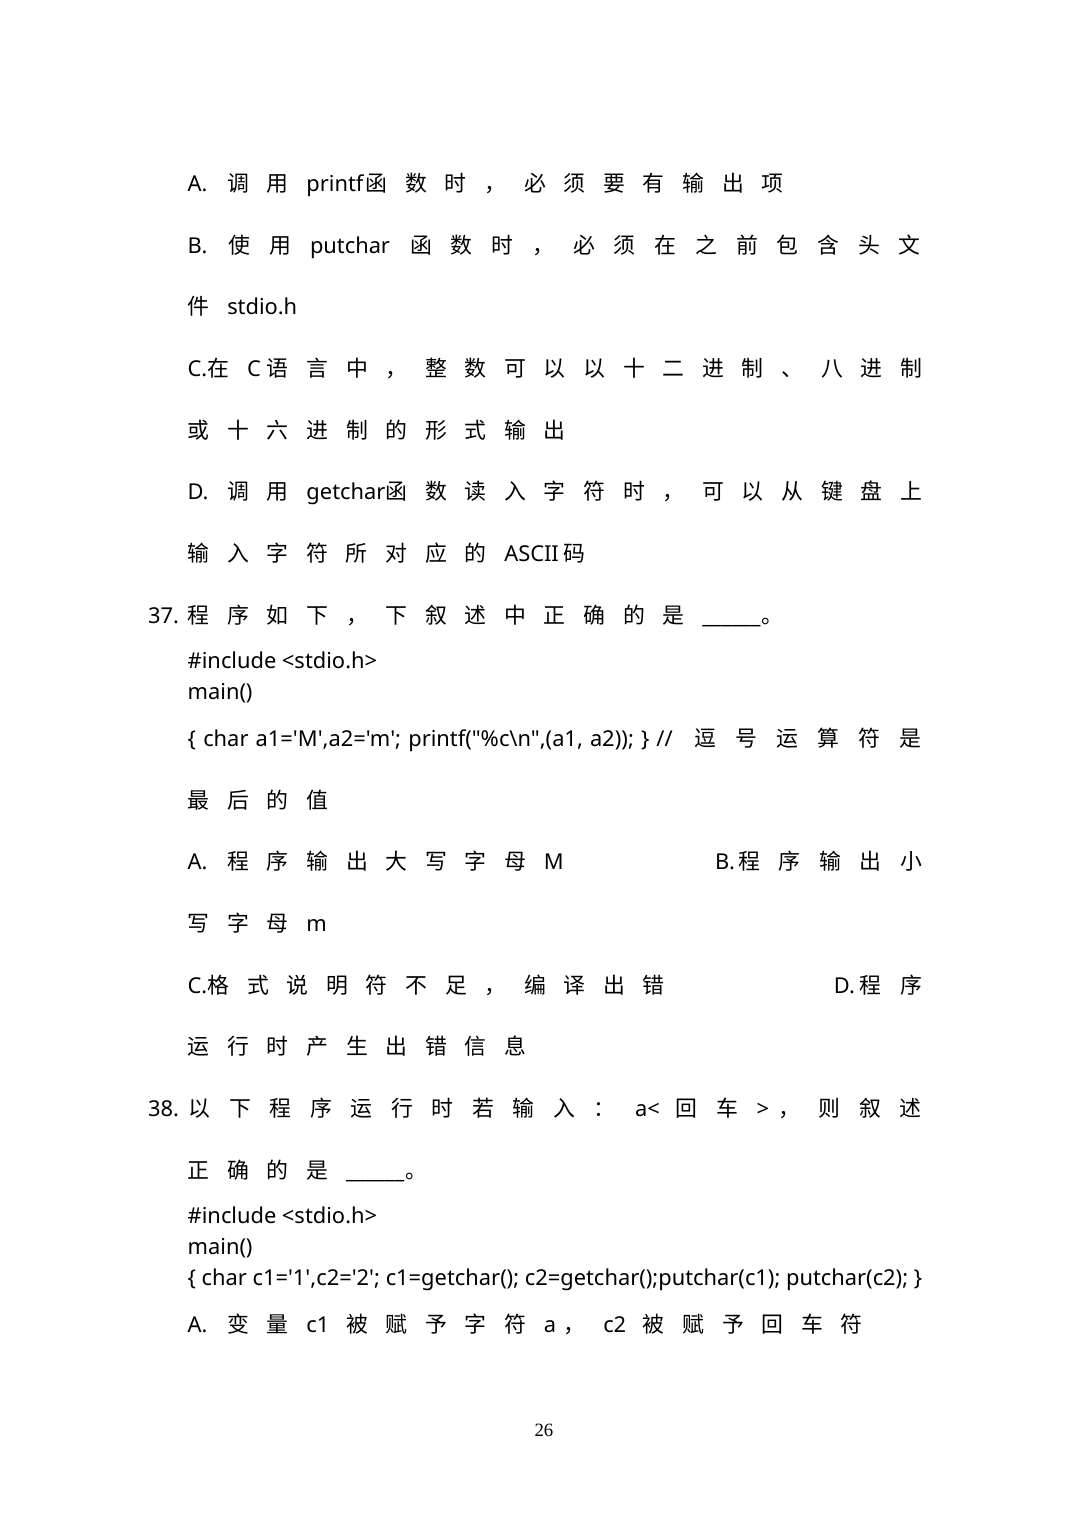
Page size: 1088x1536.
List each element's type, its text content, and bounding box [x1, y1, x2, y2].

text main() [173, 675, 939, 706]
text C.格式说明符不足，编译出错 D.程序运行时产生出错信息 [173, 953, 939, 1076]
text D.调用getchar函数读入字符时，可以从键盘上输入字符所对应的ASCII码 [185, 459, 939, 583]
text A.调用printf函数时，必须要有输出项 [185, 151, 939, 213]
text { char a1='M',a2='m'; printf("%c\n",(a1, a2)); } //逗号运算符是最后的值 [173, 706, 939, 829]
text 37.程序如下，下叙述中正确的是______。 [148, 583, 939, 644]
text main() [173, 1230, 939, 1261]
text B.使用putchar函数时，必须在之前包含头文件stdio.h [185, 213, 939, 336]
text #include <stdio.h> [173, 644, 939, 675]
text A.程序输出大写字母M B.程序输出小写字母m [173, 829, 939, 953]
text 38.以下程序运行时若输入：a<回车> ，则叙述正确的是______。 [148, 1076, 939, 1199]
text C.在C语言中，整数可以以十二进制、八进制或十六进制的形式输出 [185, 336, 939, 459]
text #include <stdio.h> [173, 1199, 939, 1230]
text A.变量c1被赋予字符a，c2被赋予回车符 [173, 1292, 939, 1353]
text { char c1='1',c2='2'; c1=getchar(); c2=getchar();putchar(c1); putchar(c2); } [173, 1261, 939, 1292]
